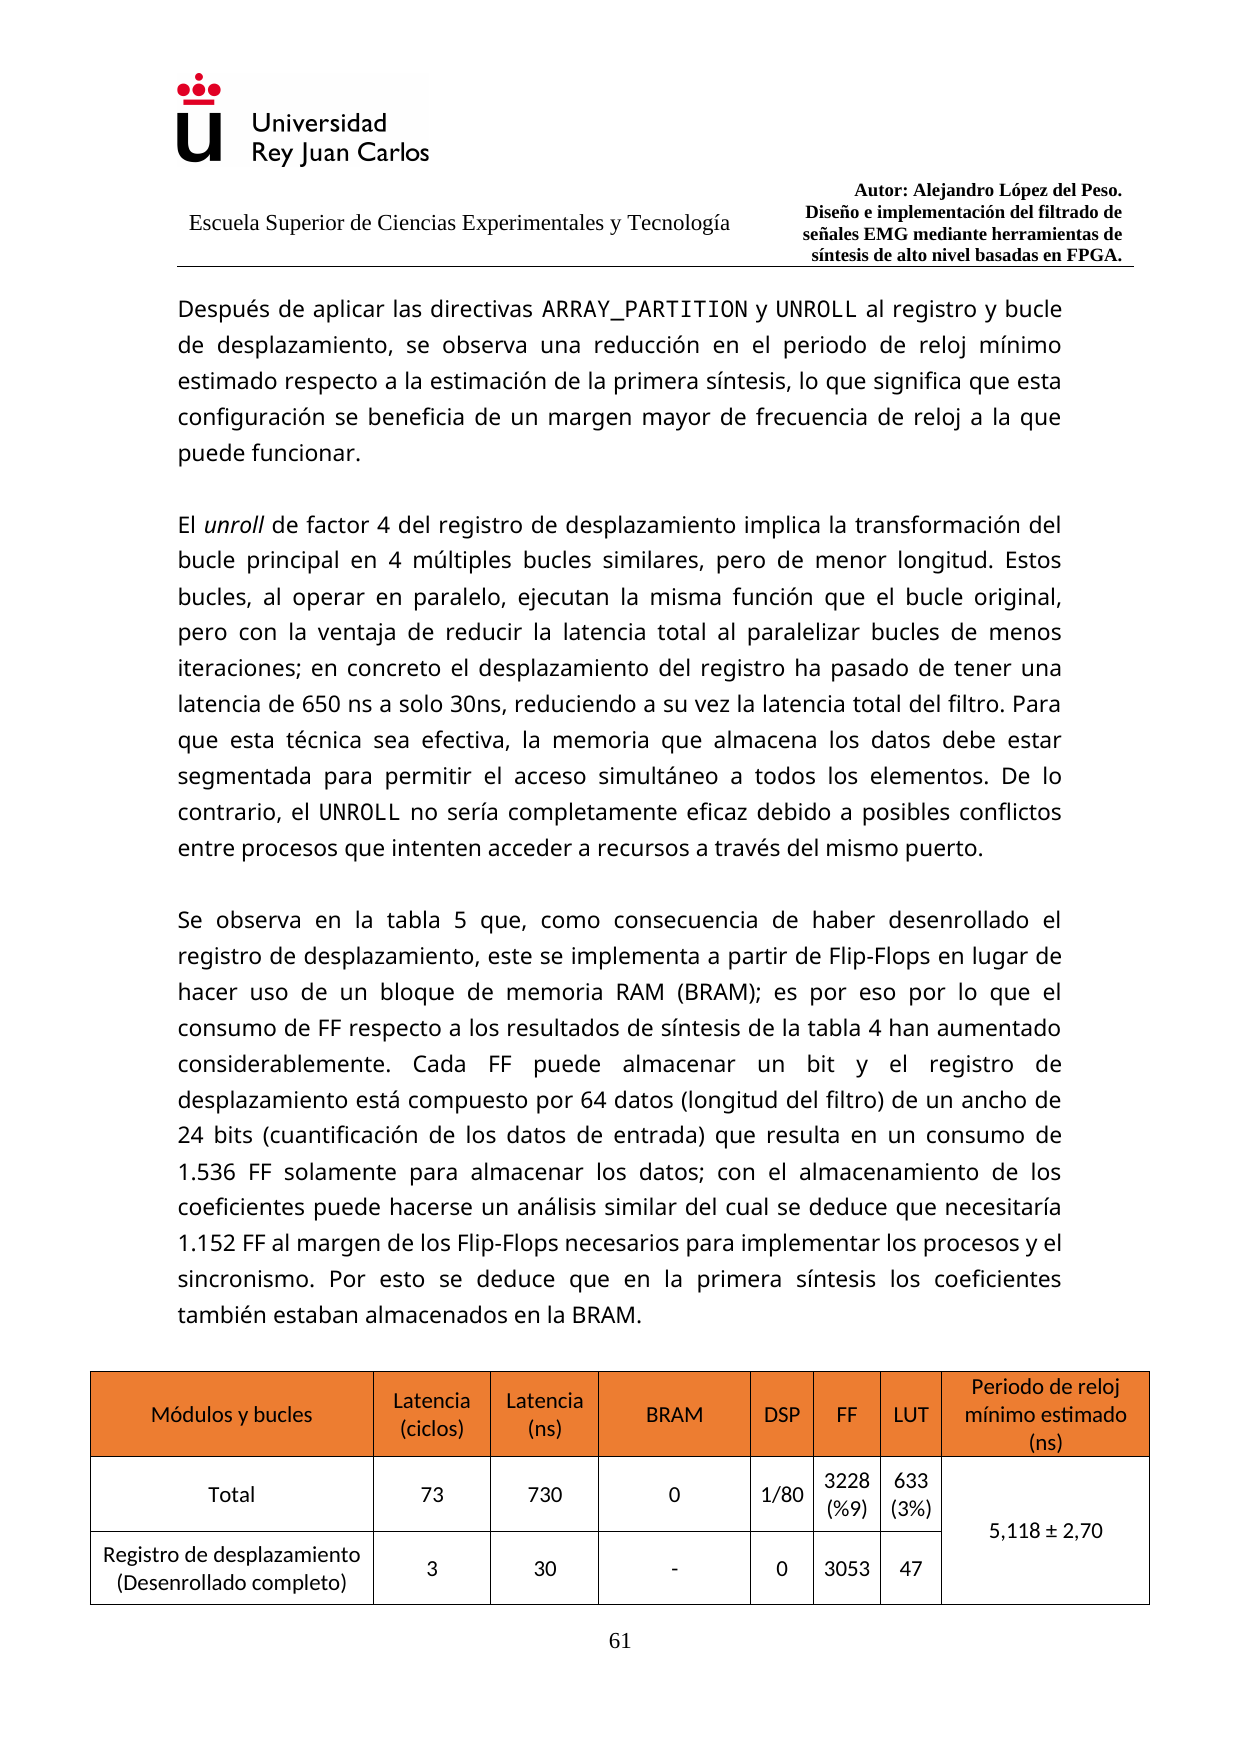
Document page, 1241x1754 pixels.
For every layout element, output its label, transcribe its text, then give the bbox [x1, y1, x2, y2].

table_header Latencia (ciclos) [374, 1372, 490, 1456]
table_cell 73 [374, 1457, 490, 1531]
table_header Periodo de reloj mínimo estimado (ns) [942, 1372, 1149, 1456]
table_header Latencia (ns) [491, 1372, 598, 1456]
table_header DSP [751, 1372, 813, 1456]
text Se observa en la tabla 5 que, como consecuencia de haber desenrollado el registro de desplazamiento, este se implementa a partir de Flip-Flops en lugar de hacer uso de un bloque de memoria RAM (BRAM); es por eso por lo que el consumo de FF respecto a los resultados de síntesis de la tabla 4 han aumentado considerablemente. Cada FF puede almacenar un bit y el registro de desplazamiento está compuesto por 64 datos (longitud del filtro) de un ancho de 24 bits (cuantificación de los datos de entrada) que resulta en un consumo de 1.536 FF solamente para almacenar los datos; con el almacenamiento de los coeficientes puede hacerse un análisis similar del cual se deduce que necesitaría 1.152 FF al margen de los Flip-Flops necesarios para implementar los procesos y el sincronismo. Por esto se deduce que en la primera síntesis los coeficientes también estaban almacenados en la BRAM. [177, 904, 1063, 1330]
table_cell 633 (3%) [881, 1457, 941, 1531]
table_cell 0 [599, 1457, 750, 1531]
table_header FF [814, 1372, 880, 1456]
table_header Módulos y bucles [91, 1372, 373, 1456]
table_cell 5,118 ± 2,70 [942, 1457, 1149, 1604]
table_cell 3 [374, 1532, 490, 1604]
table_cell 0 [751, 1532, 813, 1604]
text Después de aplicar las directivas ARRAY_PARTITION y UNROLL al registro y bucle de desplazamiento, se observa una reducción en el periodo de reloj mínimo estimado respecto a la estimación de la primera síntesis, lo que significa que esta configuración se beneficia de un margen mayor de frecuencia de reloj a la que puede funcionar. [177, 293, 1063, 468]
table_cell Total [91, 1457, 373, 1531]
table_header LUT [881, 1372, 941, 1456]
picture [177, 73, 429, 167]
table_cell 47 [881, 1532, 941, 1604]
table_header BRAM [599, 1372, 750, 1456]
text El unroll de factor 4 del registro de desplazamiento implica la transformación del bucle principal en 4 múltiples bucles similares, pero de menor longitud. Estos bucles, al operar en paralelo, ejecutan la misma función que el bucle original, pero con la ventaja de reducir la latencia total al paralelizar bucles de menos iteraciones; en concreto el desplazamiento del registro ha pasado de tener una latencia de 650 ns a solo 30ns, reduciendo a su vez la latencia total del filtro. Para que esta técnica sea efectiva, la memoria que almacena los datos debe estar segmentada para permitir el acceso simultáneo a todos los elementos. De lo contrario, el UNROLL no sería completamente eficaz debido a posibles conflictos entre procesos que intenten acceder a recursos a través del mismo puerto. [177, 508, 1063, 863]
table_cell 1/80 [751, 1457, 813, 1531]
table_cell 30 [491, 1532, 598, 1604]
table_cell 730 [491, 1457, 598, 1531]
table_cell Registro de desplazamiento (Desenrollado completo) [91, 1532, 373, 1604]
table_cell 3053 [814, 1532, 880, 1604]
table_cell 3228 (%9) [814, 1457, 880, 1531]
table_cell - [599, 1532, 750, 1604]
